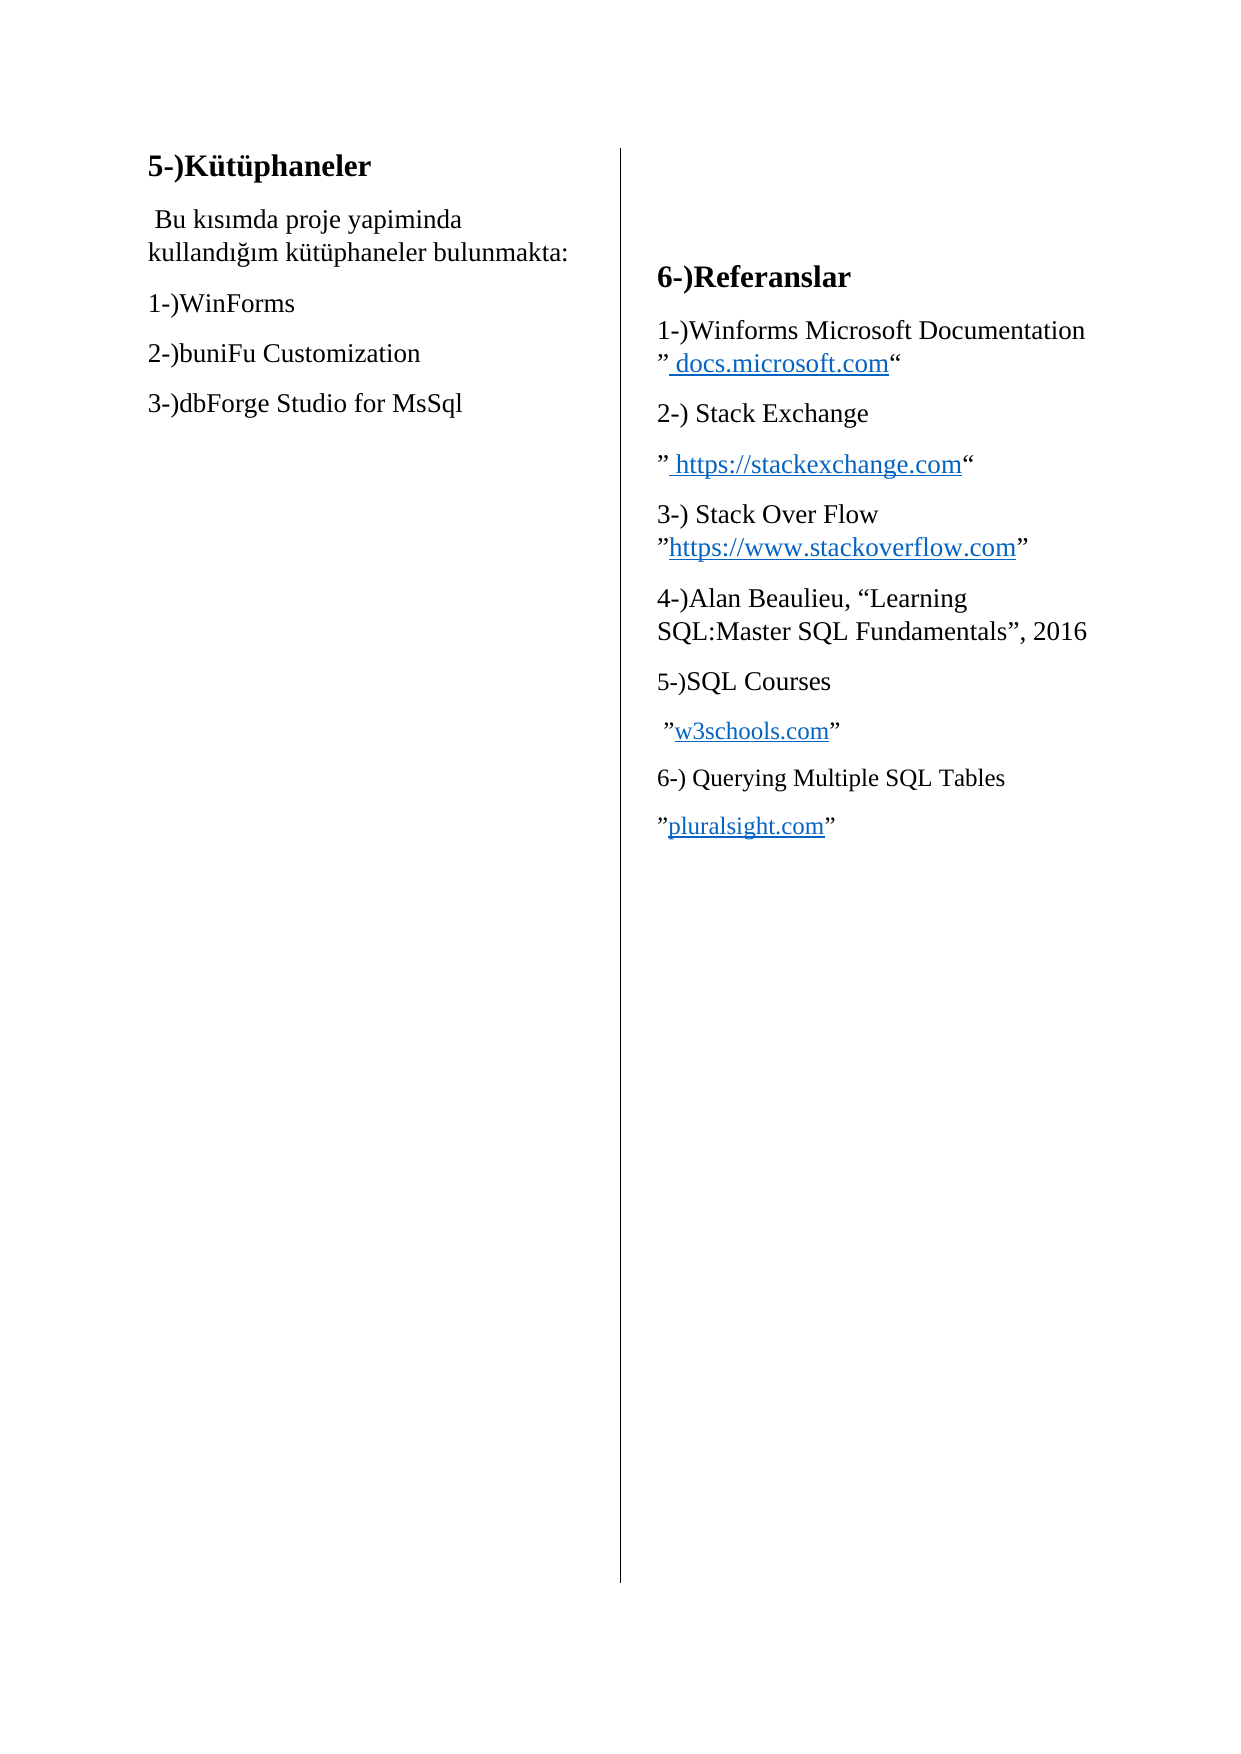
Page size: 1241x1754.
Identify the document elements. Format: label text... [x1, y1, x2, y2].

text 3-) Stack Over Flow ”https://www.stackoverflow.com” [657, 498, 1093, 563]
text 5-)SQL Courses [657, 666, 1093, 697]
text 2-) Stack Exchange [657, 398, 1093, 429]
text 2-)buniFu Customization [148, 337, 583, 368]
text ” https://stackexchange.com“ [657, 448, 1093, 479]
text ”pluralsight.com” [657, 811, 1093, 840]
text 6-)Referanslar [657, 258, 1093, 294]
text 3-)dbForge Studio for MsSql [148, 387, 583, 418]
text 1-)WinForms [148, 287, 583, 318]
text Bu kısımda proje yapiminda kullandığım kütüphaneler bulunmakta: [148, 203, 583, 268]
text 4-)Alan Beaulieu, “Learning SQL:Master SQL Fundamentals”, 2016 [657, 582, 1093, 646]
text 5-)Kütüphaneler [148, 148, 583, 183]
text 1-)Winforms Microsoft Documentation ” docs.microsoft.com“ [657, 314, 1093, 378]
text 6-) Querying Multiple SQL Tables [657, 763, 1093, 792]
text ”w3schools.com” [657, 716, 1093, 744]
